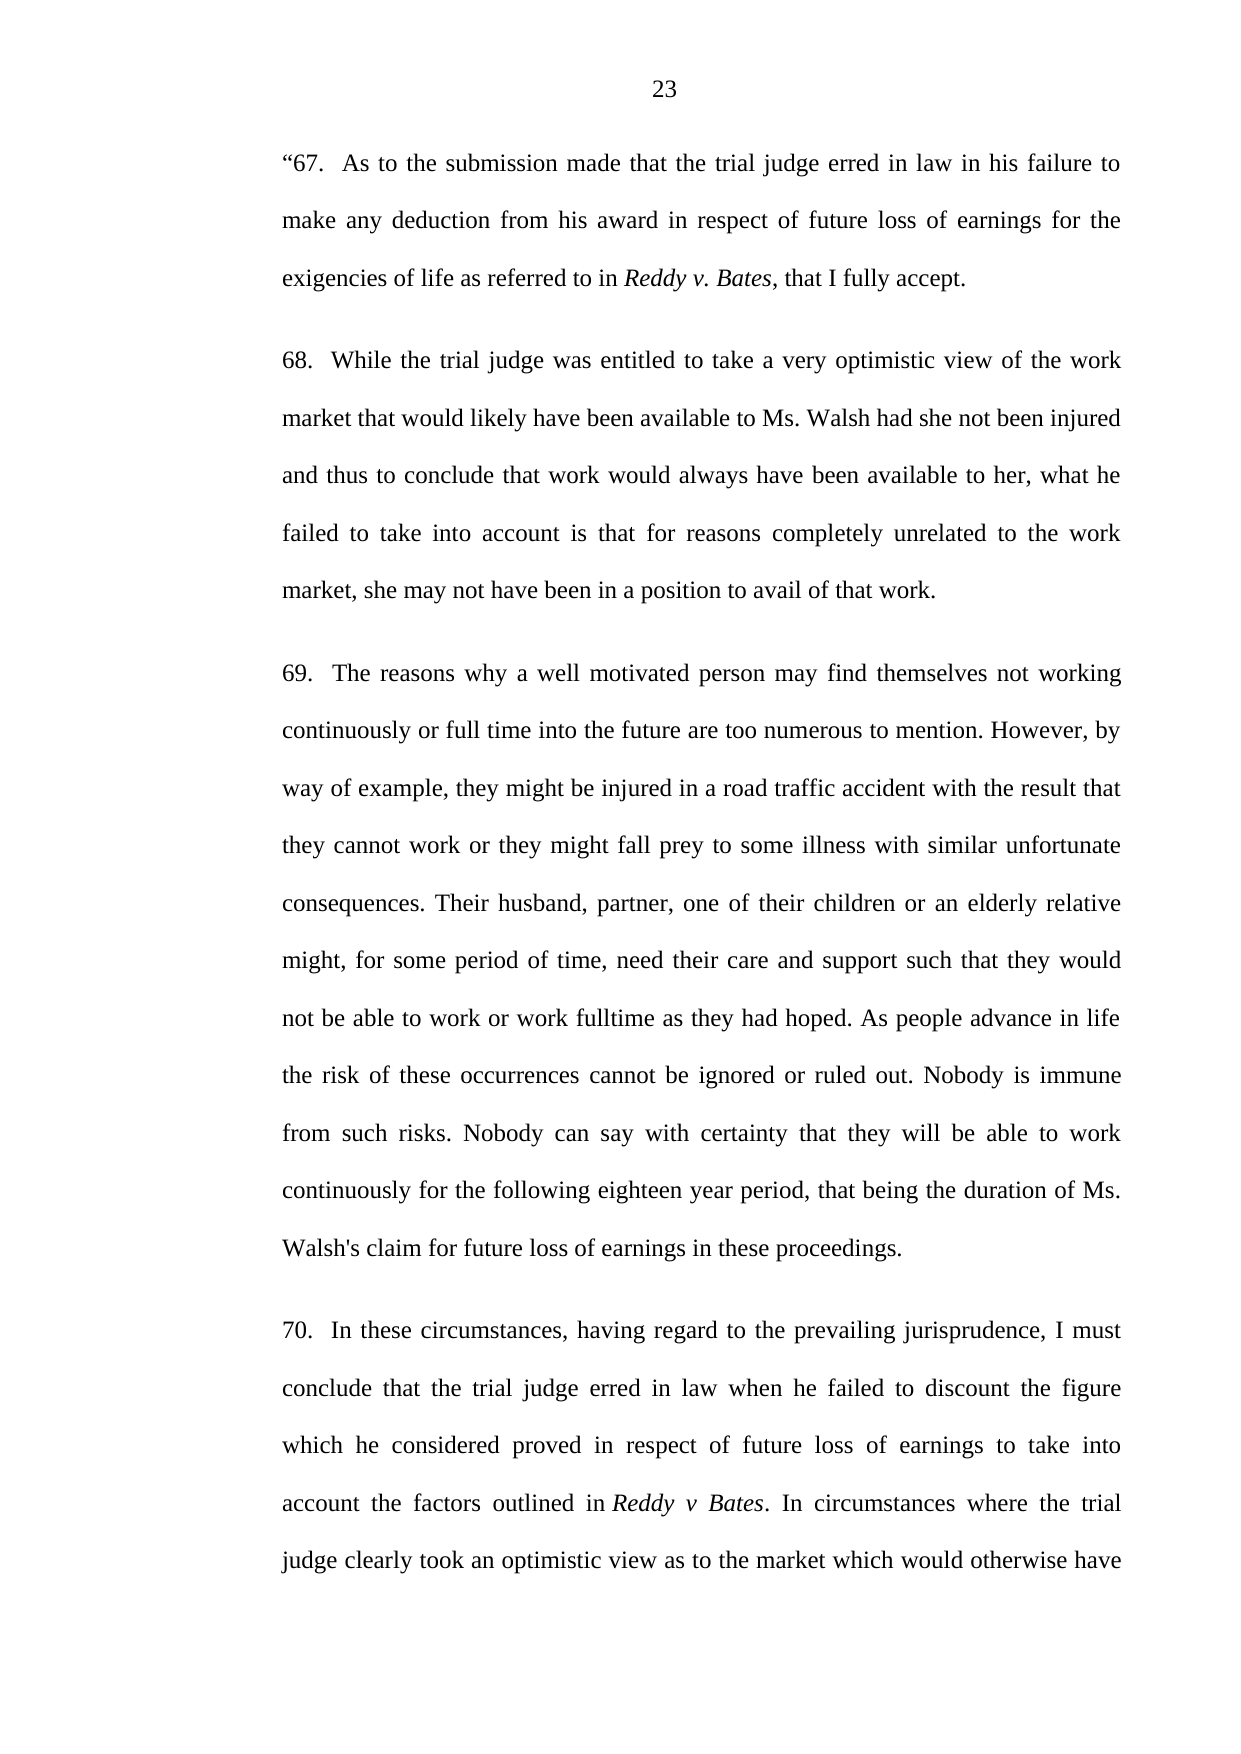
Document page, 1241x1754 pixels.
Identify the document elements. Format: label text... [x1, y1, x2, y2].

text “67. As to the submission made that the trial judge erred in law in his failure to make any deduction from his award in respect of future loss of earnings for the exigencies of life as referred to in Reddy v. Bates, that I fully accept. [282, 148, 1122, 291]
text 68. While the trial judge was entitled to take a very optimistic view of the work market that would likely have been available to Ms. Walsh had she not been injured and thus to conclude that work would always have been available to her, what he failed to take into account is that for reasons completely unrelated to the work market, she may not have been in a position to avail of that work. [282, 345, 1122, 604]
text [282, 1315, 1122, 1574]
text 69. The reasons why a well motivated person may find themselves not working continuously or full time into the future are too numerous to mention. However, by way of example, they might be injured in a road traffic accident with the result that they cannot work or they might fall prey to some illness with similar unfortunate consequences. Their husband, partner, one of their children or an elderly relative might, for some period of time, need their care and support such that they would not be able to work or work fulltime as they had hoped. As people advance in life the risk of these occurrences cannot be ignored or ruled out. Nobody is immune from such risks. Nobody can say with certainty that they will be able to work continuously for the following eighteen year period, that being the duration of Ms. Walsh's claim for future loss of earnings in these proceedings. [282, 658, 1122, 1261]
